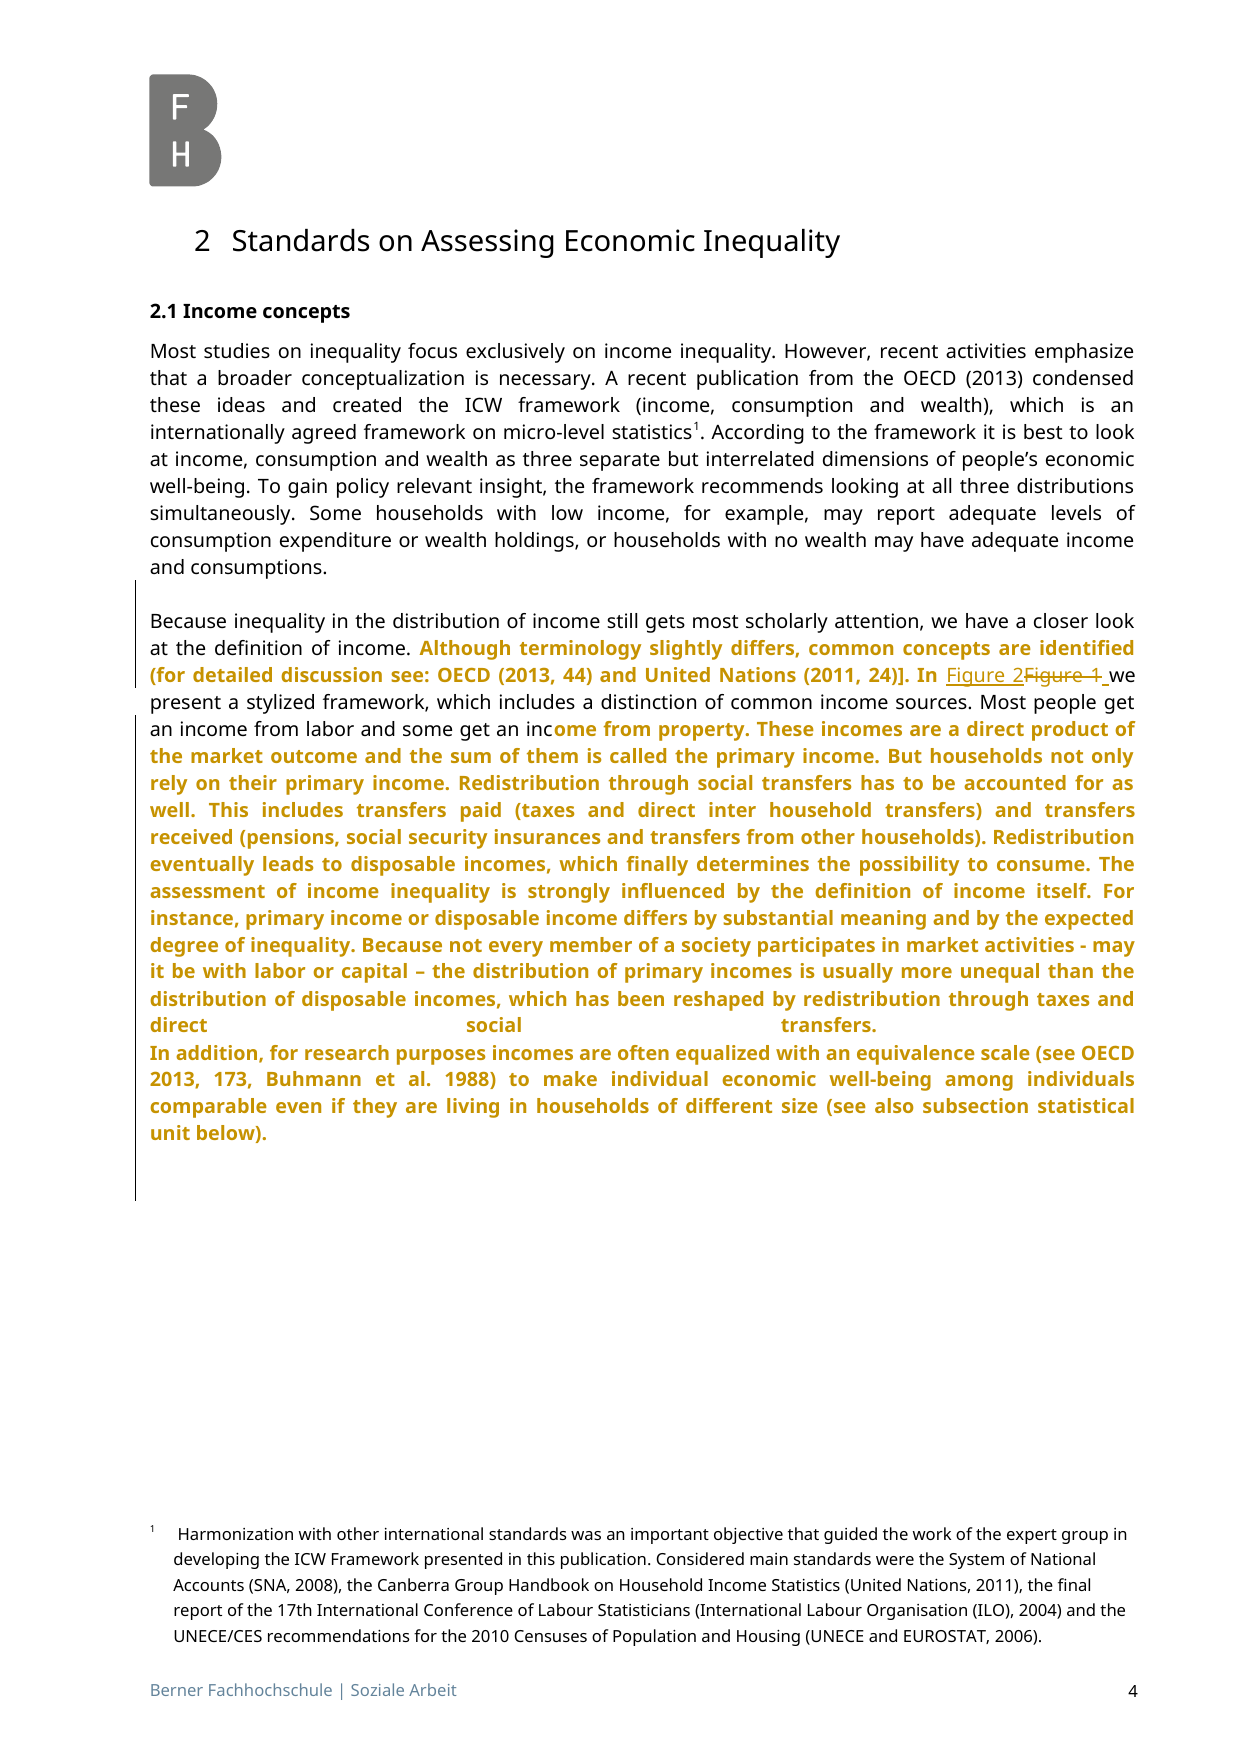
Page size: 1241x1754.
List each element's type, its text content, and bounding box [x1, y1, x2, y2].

text Because inequality in the distribution of income still gets most scholarly attention, we have a closer look at the definition of income. Although terminology slightly differs, common concepts are identified (for detailed discussion see: OECD (2013, 44) and United Nations (2011, 24)]. In we present a stylized framework, which includes a distinction of common income sources. Most people get an income from labor and some get an income from property. These incomes are a direct product of the market outcome and the sum of them is called the primary income. But households not only rely on their primary income. Redistribution through social transfers has to be accounted for as well. This includes transfers paid (taxes and direct inter household transfers) and transfers received (pensions, social security insurances and transfers from other households). Redistribution eventually leads to disposable incomes, which finally determines the possibility to consume. The assessment of income inequality is strongly influenced by the definition of income itself. For instance, primary income or disposable income differs by substantial meaning and by the expected degree of inequality. Because not every member of a society participates in market activities - may it be with labor or capital – the distribution of primary incomes is usually more unequal than the distribution of disposable incomes, which has been reshaped by redistribution through taxes and direct social transfers. In addition, for research purposes incomes are often equalized with an equivalence scale (see OECD 2013, 173, Buhmann et al. 1988) to make individual economic well-being among individuals comparable even if they are living in households of different size (see also subsection statistical unit below). [149, 607, 1136, 1147]
text Most studies on inequality focus exclusively on income inequality. However, recent activities emphasize that a broader conceptualization is necessary. A recent publication from the OECD (2013) condensed these ideas and created the ICW framework (income, consumption and wealth), which is an internationally agreed framework on micro-level statistics. According to the framework it is best to look at income, consumption and wealth as three separate but interrelated dimensions of people’s economic well-being. To gain policy relevant insight, the framework recommends looking at all three distributions simultaneously. Some households with low income, for example, may report adequate levels of consumption expenditure or wealth holdings, or households with no wealth may have adequate income and consumptions. [149, 337, 1136, 580]
subtitle Standards on Assessing Economic Inequality [194, 221, 1136, 260]
subtitle Income concepts [149, 298, 1136, 325]
